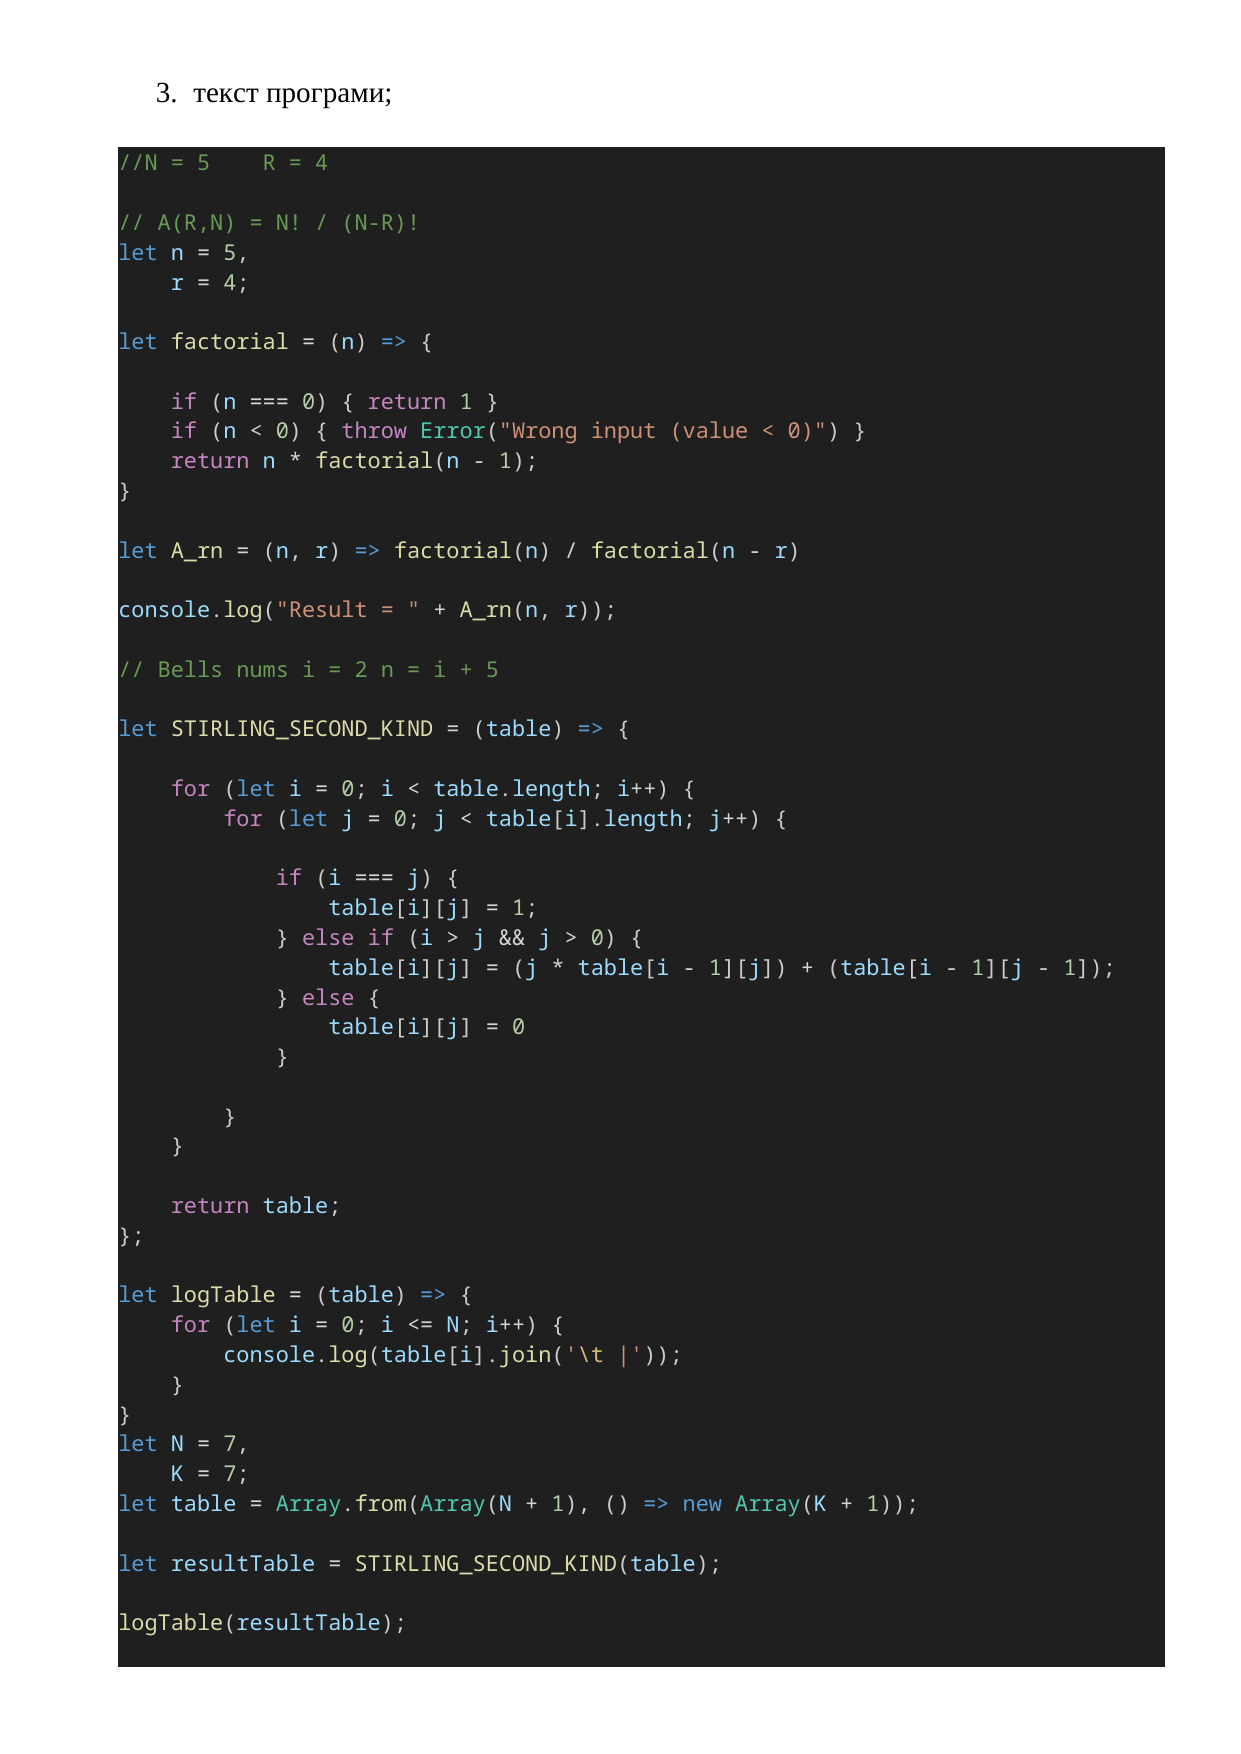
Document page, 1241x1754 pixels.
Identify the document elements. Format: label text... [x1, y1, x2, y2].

text } else { [118, 981, 1165, 1011]
text let table = Array.from(Array(N + 1), () => new Array(K + 1)); [118, 1488, 1165, 1518]
text for (let j = 0; j < table[i].length; j++) { [118, 803, 1165, 832]
text let STIRLING_SECOND_KIND = (table) => { [118, 713, 1165, 743]
text // Bells nums i = 2 n = i + 5 [118, 654, 1165, 683]
text } [118, 1041, 1165, 1071]
text //N = 5 R = 4 [118, 147, 1165, 177]
text table[i][j] = 1; [118, 892, 1165, 922]
text table[i][j] = 0 [118, 1011, 1165, 1041]
text let factorial = (n) => { [118, 326, 1165, 356]
text console.log(table[i].join('\t |')); [118, 1339, 1165, 1369]
text }; [118, 1220, 1165, 1249]
text if (i === j) { [118, 862, 1165, 892]
text let N = 7, [118, 1428, 1165, 1458]
text if (n < 0) { throw Error("Wrong input (value < 0)") } [118, 415, 1165, 445]
text } else if (i > j && j > 0) { [118, 922, 1165, 952]
text let n = 5, [118, 237, 1165, 266]
text } [118, 1130, 1165, 1160]
text for (let i = 0; i < table.length; i++) { [118, 773, 1165, 803]
text let logTable = (table) => { [118, 1279, 1165, 1309]
text logTable(resultTable); [118, 1607, 1165, 1637]
text } [118, 1398, 1165, 1428]
text console.log("Result = " + A_rn(n, r)); [118, 594, 1165, 624]
list текст програми; [156, 75, 1165, 108]
text return table; [118, 1190, 1165, 1220]
text } [118, 475, 1165, 505]
text table[i][j] = (j * table[i - 1][j]) + (table[i - 1][j - 1]); [118, 952, 1165, 981]
text for (let i = 0; i <= N; i++) { [118, 1309, 1165, 1339]
text return n * factorial(n - 1); [118, 445, 1165, 475]
text // A(R,N) = N! / (N-R)! [118, 207, 1165, 237]
text let resultTable = STIRLING_SECOND_KIND(table); [118, 1547, 1165, 1577]
text let A_rn = (n, r) => factorial(n) / factorial(n - r) [118, 534, 1165, 564]
text r = 4; [118, 266, 1165, 296]
text K = 7; [118, 1458, 1165, 1488]
text if (n === 0) { return 1 } [118, 386, 1165, 415]
text } [118, 1101, 1165, 1130]
text } [118, 1369, 1165, 1398]
